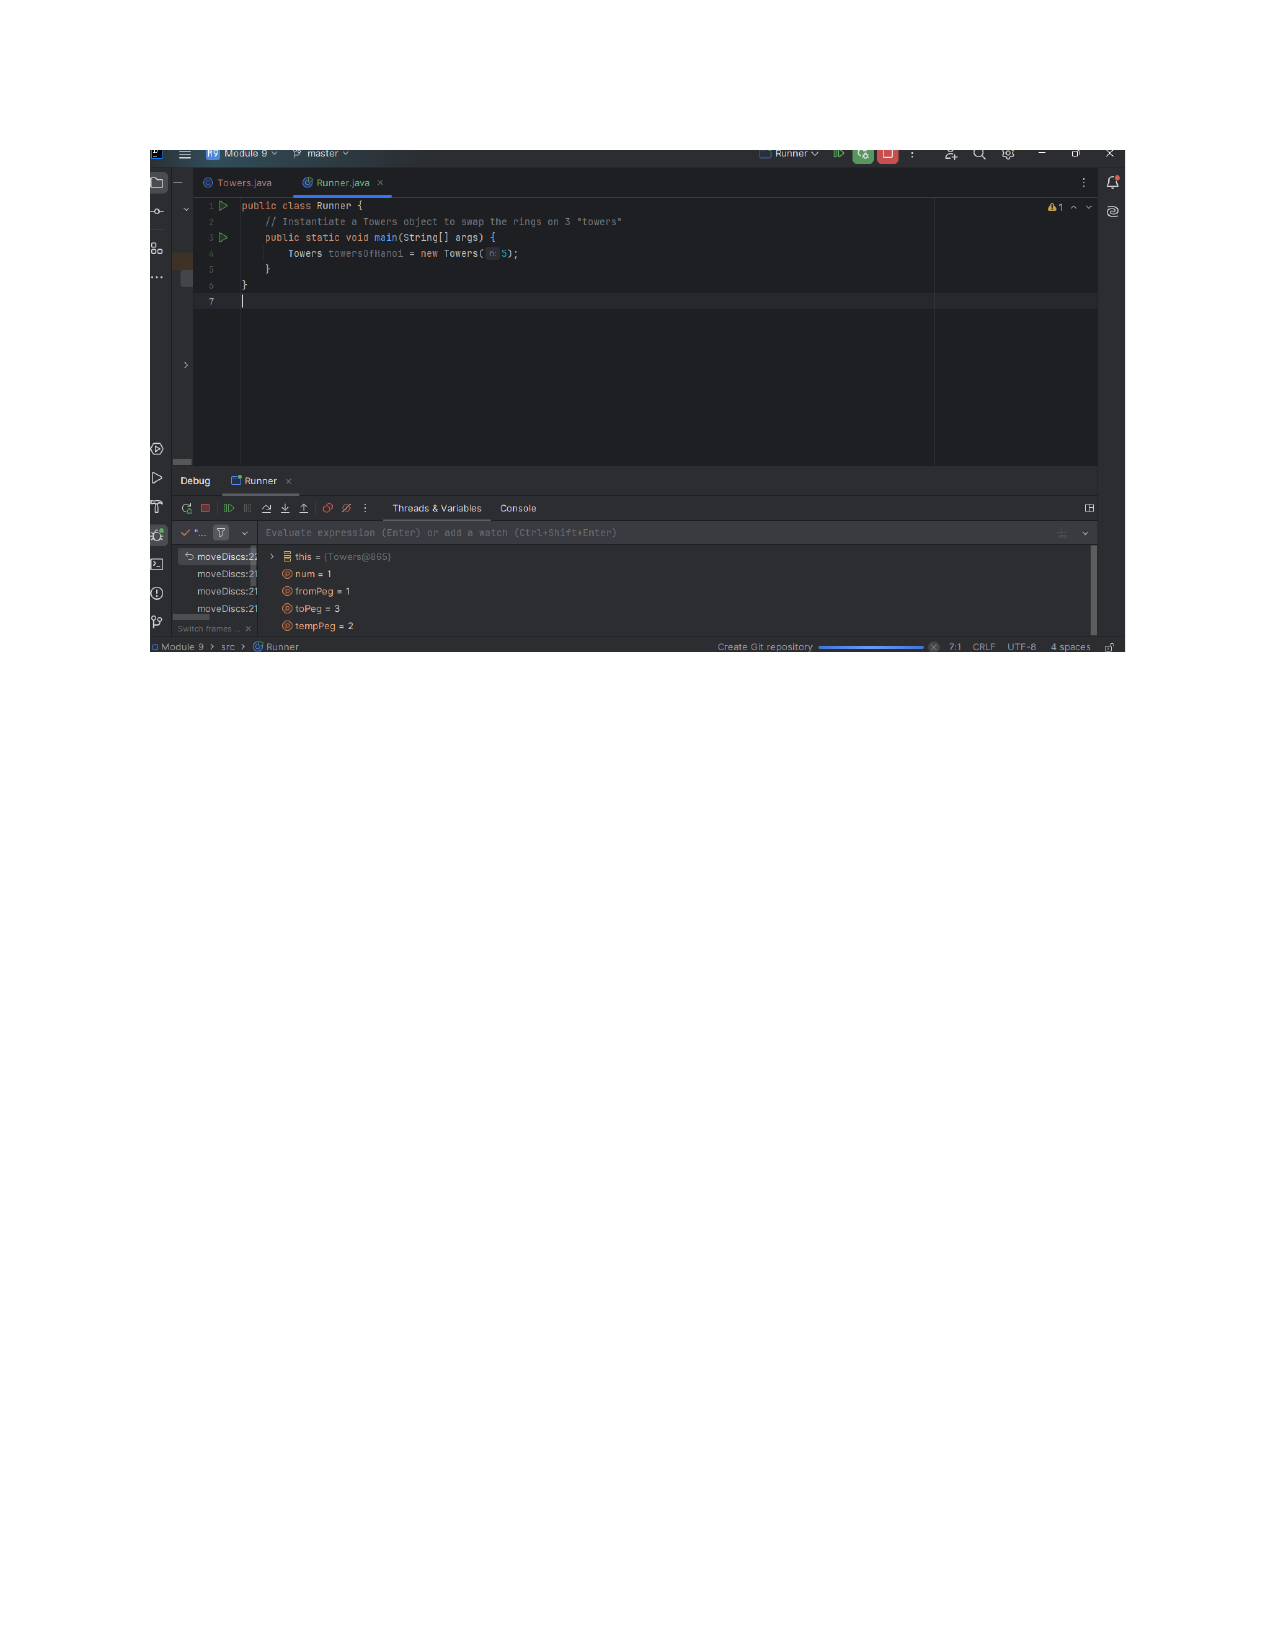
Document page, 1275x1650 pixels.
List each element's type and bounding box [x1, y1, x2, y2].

picture [150, 150, 1125, 652]
